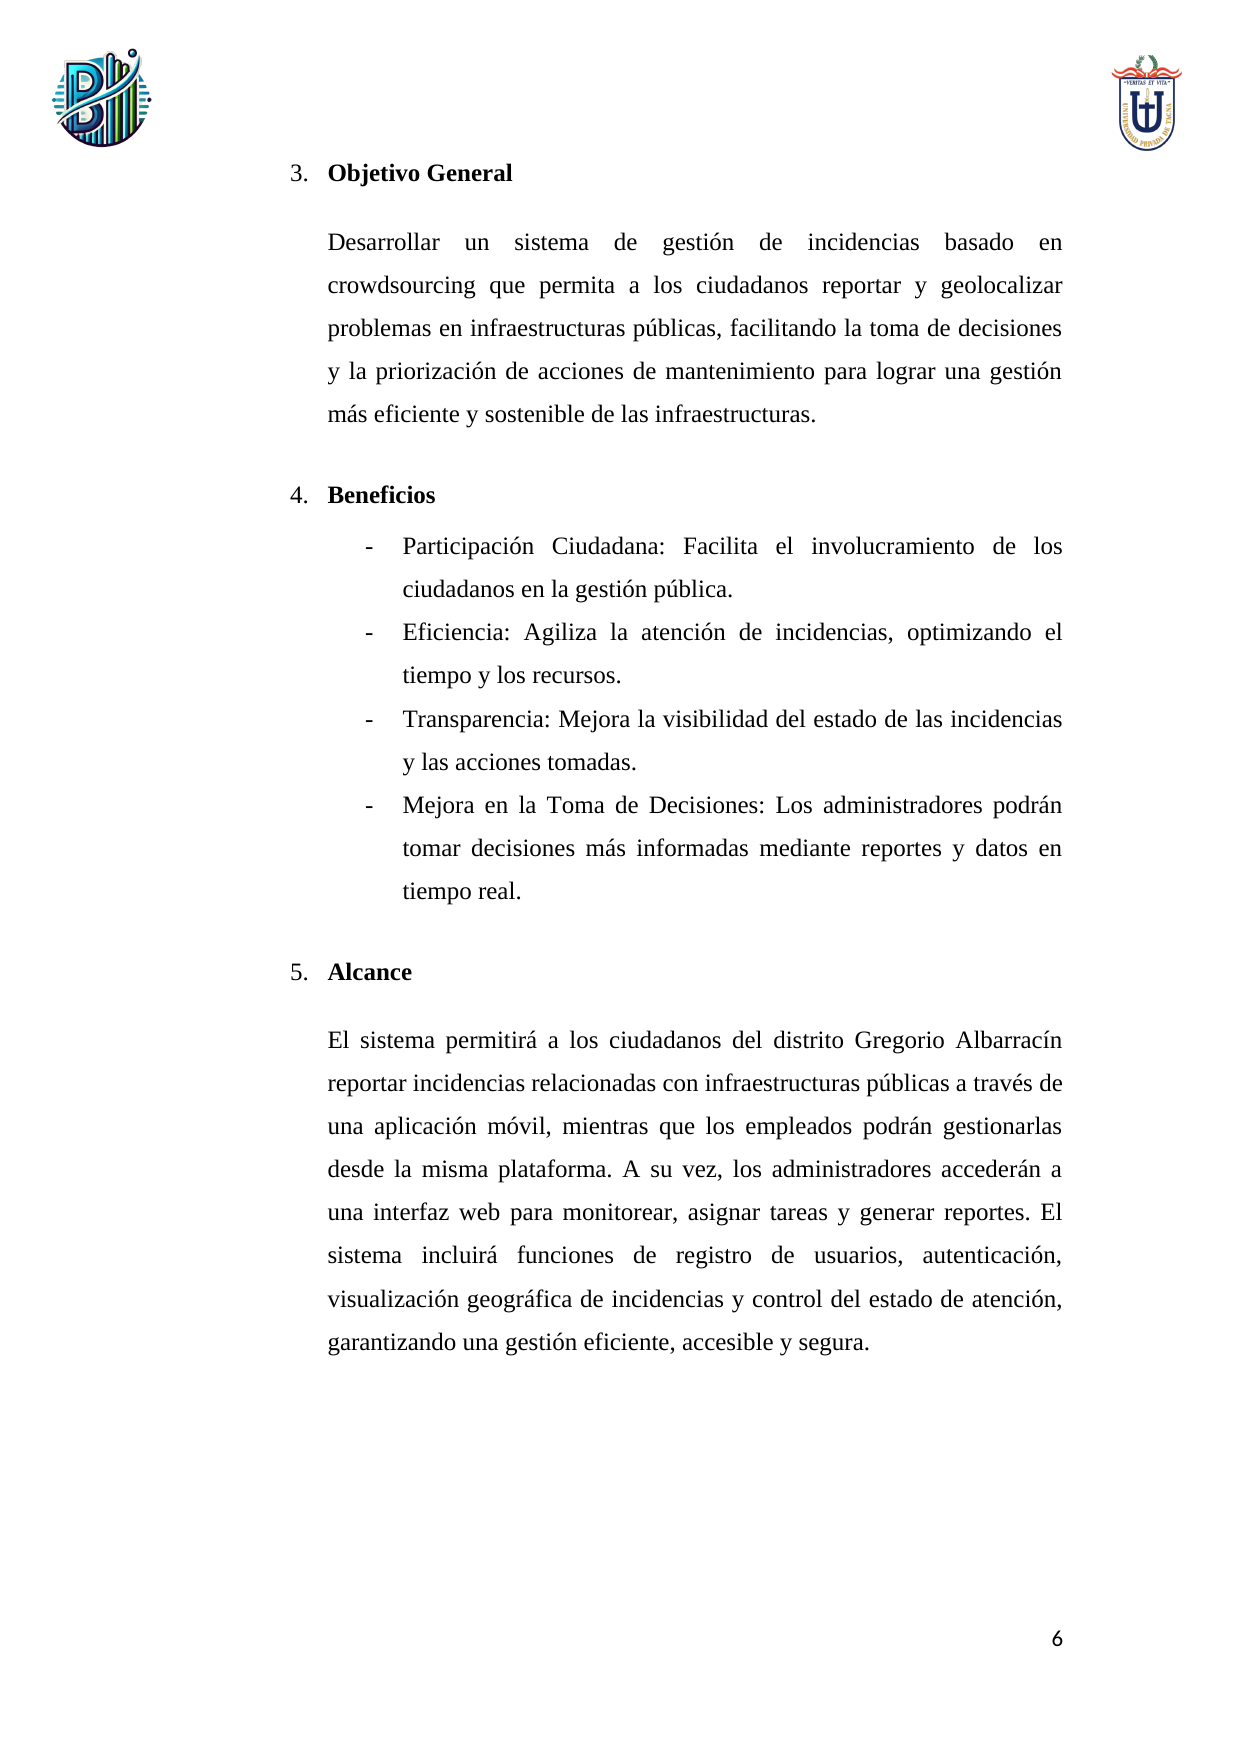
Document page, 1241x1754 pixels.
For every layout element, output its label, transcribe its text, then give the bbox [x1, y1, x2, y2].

text Desarrollar un sistema de gestión de incidencias basado en crowdsourcing que permita a los ciudadanos reportar y geolocalizar problemas en infraestructuras públicas, facilitando la toma de decisiones y la priorización de acciones de mantenimiento para lograr una gestión más eficiente y sostenible de las infraestructuras. [327, 227, 1063, 428]
subtitle Objetivo General [290, 158, 1063, 187]
list Participación Ciudadana: Facilita el involucramiento de los ciudadanos en la gestión pública. [365, 531, 1063, 603]
list Mejora en la Toma de Decisiones: Los administradores podrán tomar decisiones más informadas mediante reportes y datos en tiempo real. [365, 790, 1063, 905]
picture [49, 45, 154, 151]
subtitle Alcance [290, 957, 1063, 986]
picture [1111, 55, 1182, 151]
text El sistema permitirá a los ciudadanos del distrito Gregorio Albarracín reportar incidencias relacionadas con infraestructuras públicas a través de una aplicación móvil, mientras que los empleados podrán gestionarlas desde la misma plataforma. A su vez, los administradores accederán a una interfaz web para monitorear, asignar tareas y generar reportes. El sistema incluirá funciones de registro de usuarios, autenticación, visualización geográfica de incidencias y control del estado de atención, garantizando una gestión eficiente, accesible y segura. [327, 1025, 1063, 1356]
list Eficiencia: Agiliza la atención de incidencias, optimizando el tiempo y los recursos. [365, 617, 1063, 689]
subtitle Beneficios [290, 480, 1063, 508]
list Transparencia: Mejora la visibilidad del estado de las incidencias y las acciones tomadas. [365, 704, 1063, 776]
